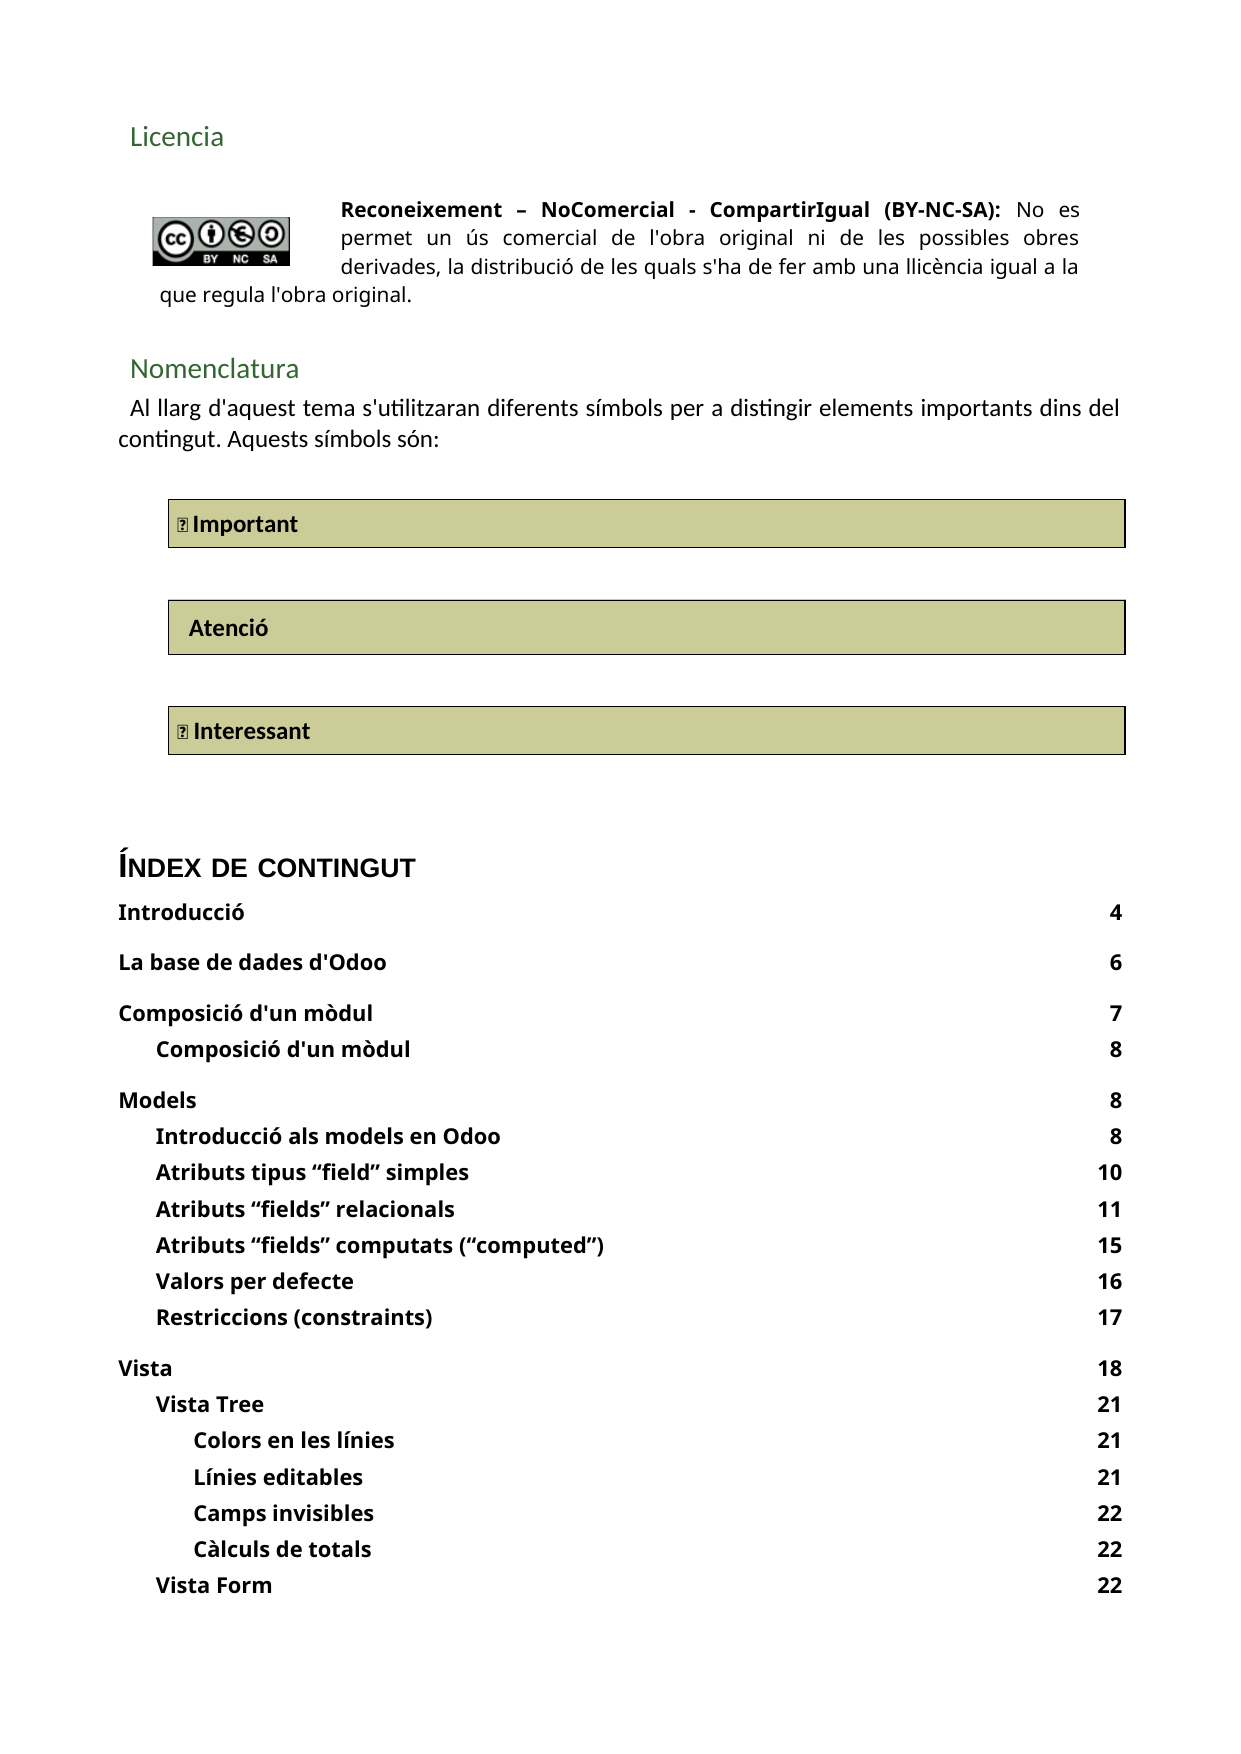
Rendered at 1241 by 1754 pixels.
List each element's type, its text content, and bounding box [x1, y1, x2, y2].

text Licencia [118, 118, 1122, 154]
text Al llarg d'aquest tema s'utilitzaran diferents símbols per a distingir elements importants dins del contingut. Aquests símbols són: [118, 392, 1122, 453]
text Reconeixement – NoComercial - CompartirIgual (BY-NC-SA): No es permet un ús comercial de l'obra original ni de les possibles obres derivades, la distribució de les quals s'ha de fer amb una llicència igual a la que regula l'obra original. [159, 195, 1080, 309]
text ❕ Atenció [169, 601, 1124, 654]
picture [152, 217, 290, 266]
text Índex de contingut [118, 846, 1122, 884]
text 💬 Interessant [169, 707, 1124, 754]
text Nomenclatura [118, 350, 1122, 386]
text 📖 Important [169, 500, 1124, 547]
